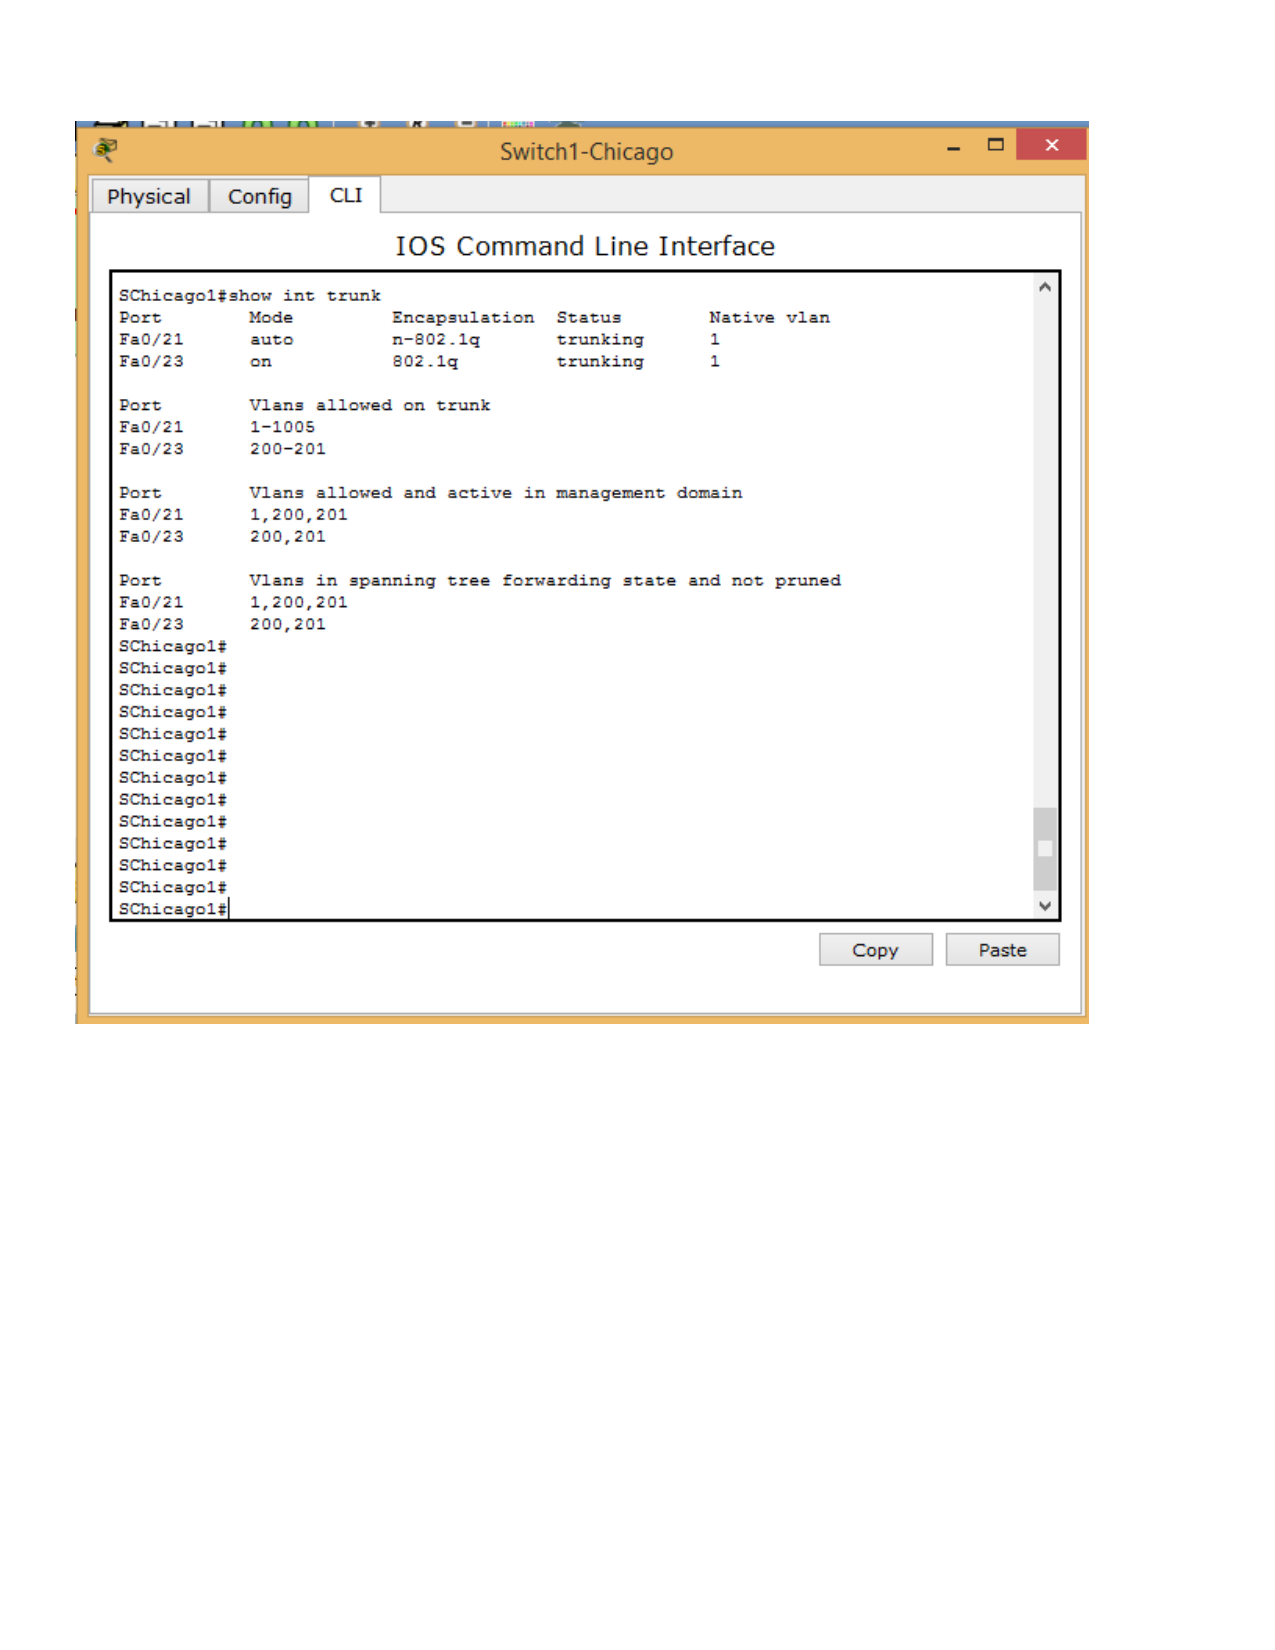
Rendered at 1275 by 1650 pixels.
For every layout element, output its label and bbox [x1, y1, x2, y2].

picture [75, 121, 1089, 1024]
